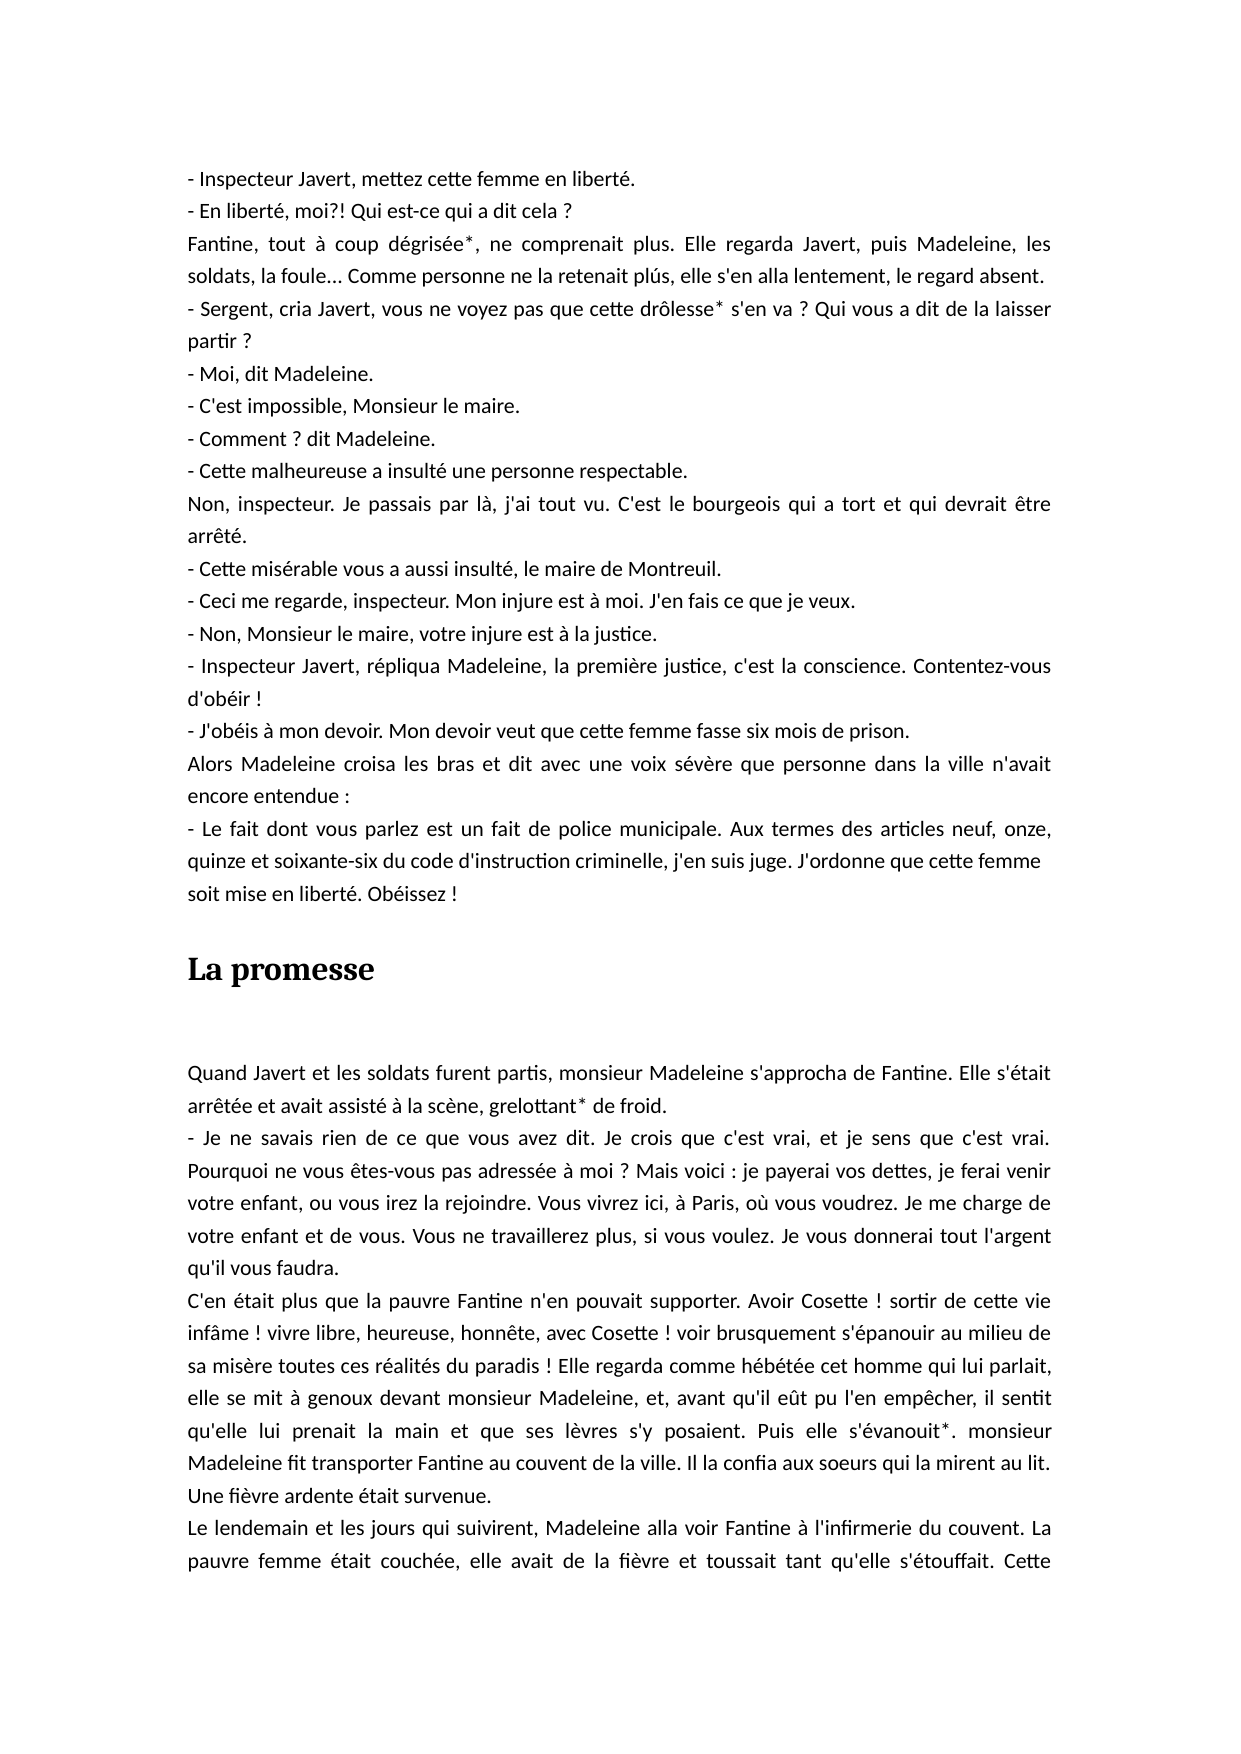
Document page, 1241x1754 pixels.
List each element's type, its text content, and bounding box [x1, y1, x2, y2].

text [187, 1512, 1053, 1577]
text - J'obéis à mon devoir. Mon devoir veut que cette femme fasse six mois de prison. [187, 714, 1053, 747]
text - Sergent, cria Javert, vous ne voyez pas que cette drôlesse* s'en va ? Qui vous a dit de la laisser partir ? [187, 292, 1053, 357]
text - Cette malheureuse a insulté une personne respectable. [187, 454, 1053, 487]
text soit mise en liberté. Obéissez ! [187, 877, 1053, 909]
text - C'est impossible, Monsieur le maire. [187, 389, 1053, 422]
text - En liberté, moi?! Qui est-ce qui a dit cela ? [187, 194, 1053, 227]
text - Comment ? dit Madeleine. [187, 422, 1053, 454]
text Non, inspecteur. Je passais par là, j'ai tout vu. C'est le bourgeois qui a tort et qui devrait être arrêté. [187, 487, 1053, 552]
text - Ceci me regarde, inspecteur. Mon injure est à moi. J'en fais ce que je veux. [187, 584, 1053, 617]
text - Moi, dit Madeleine. [187, 357, 1053, 389]
text - Je ne savais rien de ce que vous avez dit. Je crois que c'est vrai, et je sens que c'est vrai. Pourquoi ne vous êtes-vous pas adressée à moi ? Mais voici : je payerai vos dettes, je ferai venir votre enfant, ou vous irez la rejoindre. Vous vivrez ici, à Paris, où vous voudrez. Je me charge de votre enfant et de vous. Vous ne travaillerez plus, si vous voulez. Je vous donnerai tout l'argent qu'il vous faudra. [187, 1122, 1053, 1284]
text - Inspecteur Javert, mettez cette femme en liberté. [187, 162, 1053, 194]
text - Inspecteur Javert, répliqua Madeleine, la première justice, c'est la conscience. Contentez-vous d'obéir ! [187, 649, 1053, 714]
text Quand Javert et les soldats furent partis, monsieur Madeleine s'approcha de Fantine. Elle s'était arrêtée et avait assisté à la scène, grelottant* de froid. [187, 1057, 1053, 1122]
text - Cette misérable vous a aussi insulté, le maire de Montreuil. [187, 552, 1053, 584]
subtitle La promesse [187, 937, 1053, 1002]
text - Non, Monsieur le maire, votre injure est à la justice. [187, 617, 1053, 649]
text - Le fait dont vous parlez est un fait de police municipale. Aux termes des articles neuf, onze, quinze et soixante-six du code d'instruction criminelle, j'en suis juge. J'ordonne que cette femme [187, 812, 1053, 877]
text Fantine, tout à coup dégrisée*, ne comprenait plus. Elle regarda Javert, puis Madeleine, les soldats, la foule... Comme personne ne la retenait plús, elle s'en alla lentement, le regard absent. [187, 227, 1053, 292]
text Alors Madeleine croisa les bras et dit avec une voix sévère que personne dans la ville n'avait encore entendue : [187, 747, 1053, 812]
text C'en était plus que la pauvre Fantine n'en pouvait supporter. Avoir Cosette ! sortir de cette vie infâme ! vivre libre, heureuse, honnête, avec Cosette ! voir brusquement s'épanouir au milieu de sa misère toutes ces réalités du paradis ! Elle regarda comme hébétée cet homme qui lui parlait, elle se mit à genoux devant monsieur Madeleine, et, avant qu'il eût pu l'en empêcher, il sentit qu'elle lui prenait la main et que ses lèvres s'y posaient. Puis elle s'évanouit*. monsieur Madeleine fit transporter Fantine au couvent de la ville. Il la confia aux soeurs qui la mirent au lit. Une fièvre ardente était survenue. [187, 1284, 1053, 1512]
